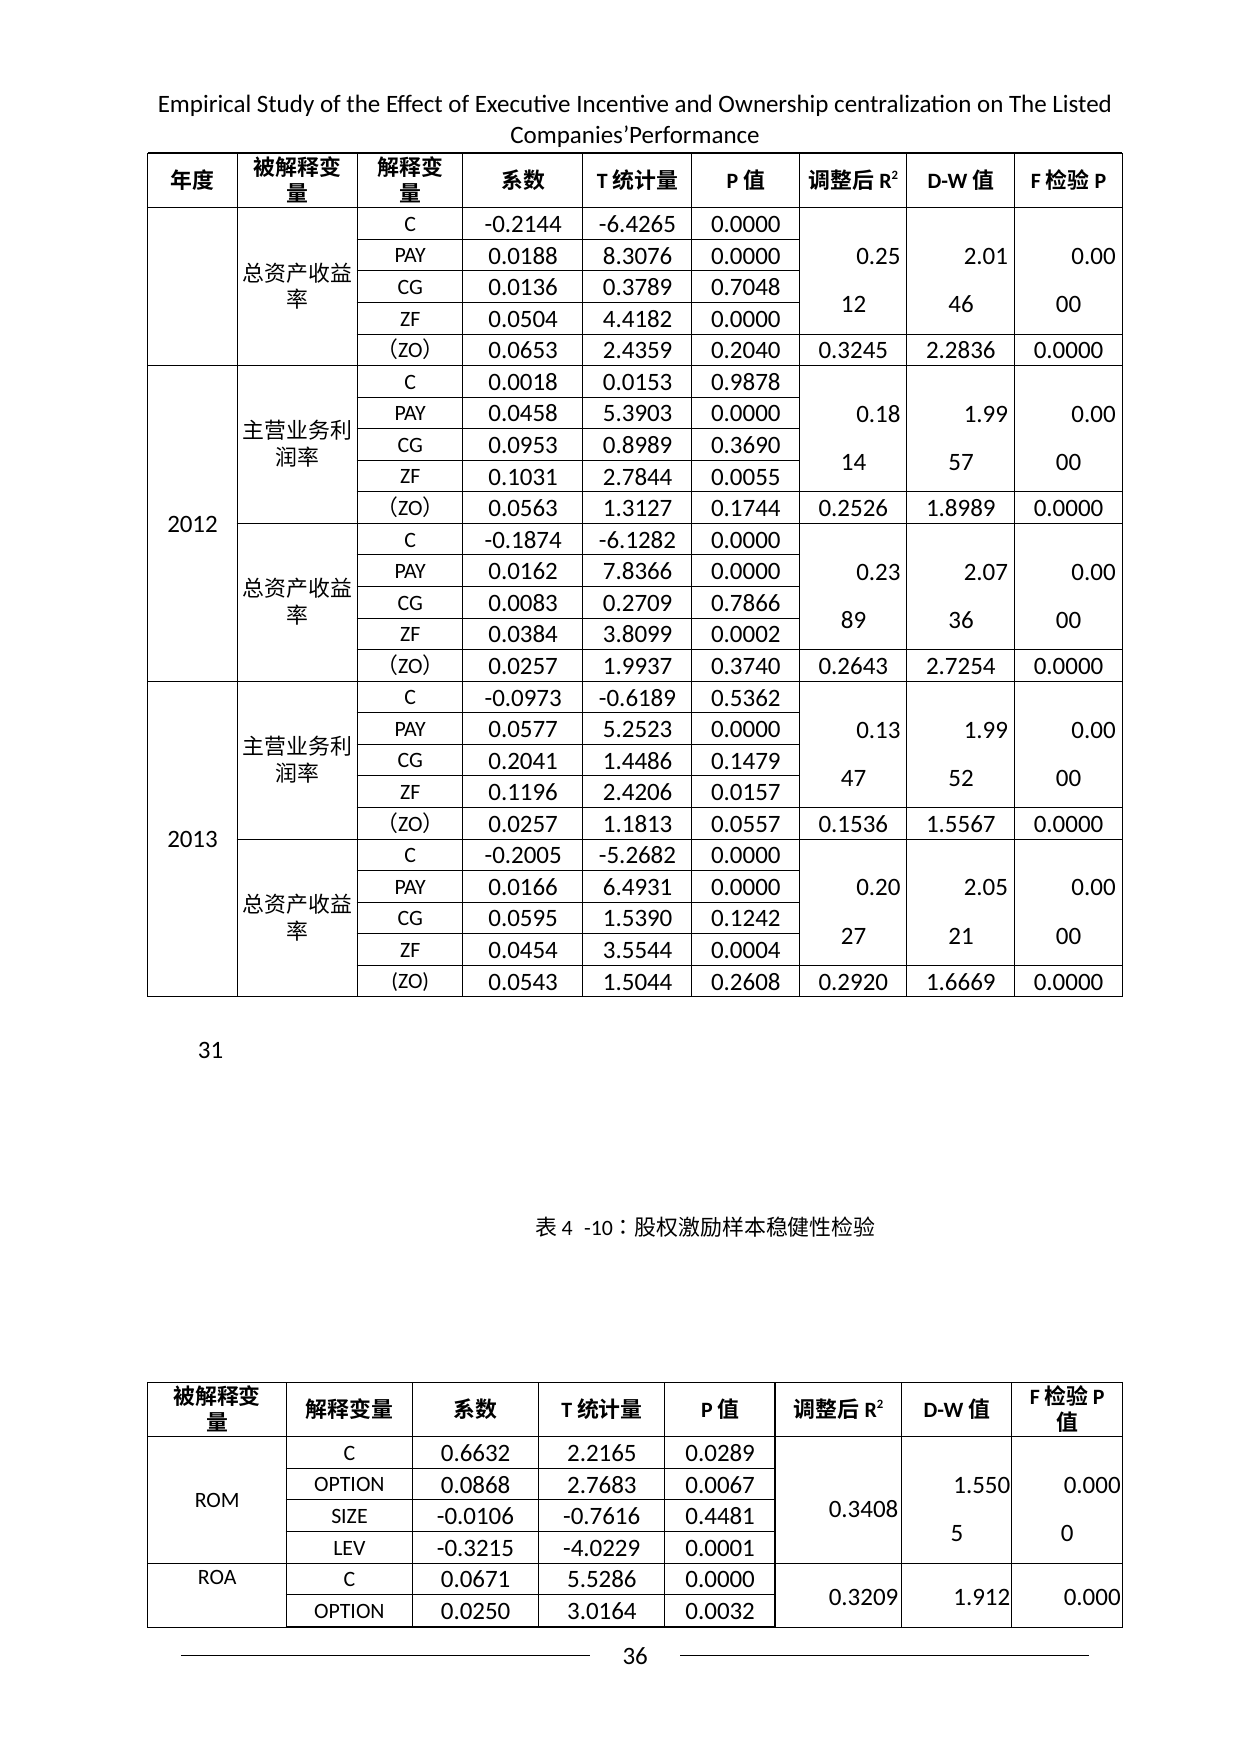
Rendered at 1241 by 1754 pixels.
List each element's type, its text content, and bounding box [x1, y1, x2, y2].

table_cell CG [358, 587, 462, 617]
table_cell 0.0018 [463, 366, 582, 397]
table_cell 0.0000 [1012, 1564, 1122, 1627]
table_cell PAY [358, 398, 462, 428]
table_cell 0.0000 [1015, 682, 1122, 807]
table_cell 0.6632 [413, 1437, 538, 1468]
table_cell -6.1282 [583, 524, 691, 554]
table_cell 0.1479 [692, 745, 799, 775]
table_cell 2.2165 [539, 1437, 664, 1468]
table_cell PAY [358, 871, 462, 902]
table_cell 0.7048 [692, 271, 799, 302]
table_cell 0.4481 [665, 1500, 774, 1531]
table_cell 0.1347 [800, 682, 906, 807]
table_cell 0.1814 [800, 366, 906, 491]
table_cell -0.2144 [463, 208, 582, 239]
table_cell 0.0000 [1015, 650, 1122, 681]
table_cell LEV [287, 1532, 412, 1562]
table_cell 1.9957 [907, 366, 1014, 491]
table_header F 检验P 值 [1012, 1383, 1122, 1436]
table_cell 0.8989 [583, 429, 691, 460]
table_cell 0.1196 [463, 776, 582, 807]
table_header D-W 值 [902, 1383, 1011, 1436]
table_cell 2.7683 [539, 1469, 664, 1499]
table_cell 0.1744 [692, 492, 799, 523]
table_cell 0.0000 [1015, 808, 1122, 838]
table_cell -5.2682 [583, 840, 691, 870]
table_cell 0.0004 [692, 934, 799, 965]
table_cell 总资产收益率 [238, 524, 357, 681]
table_cell 0.0595 [463, 903, 582, 933]
table_cell 2.7254 [907, 650, 1014, 681]
table_cell 0.1242 [692, 903, 799, 933]
table_cell 0.0563 [463, 492, 582, 523]
table_cell 0.2027 [800, 840, 906, 965]
table_cell 2012 [148, 366, 237, 681]
table_cell 0.0000 [1015, 335, 1122, 365]
table_cell 主营业务利润率 [238, 366, 357, 523]
table_cell -0.2005 [463, 840, 582, 870]
table_cell CG [358, 271, 462, 302]
table_header P 值 [692, 154, 799, 207]
table_cell -0.3215 [413, 1532, 538, 1562]
table_cell -0.6189 [583, 682, 691, 712]
table_header 系数 [463, 154, 582, 207]
table_cell OPTION [287, 1595, 412, 1626]
table_cell 0.0000 [692, 555, 799, 586]
table_cell 2.4359 [583, 335, 691, 365]
table_cell 0.0000 [692, 398, 799, 428]
table_cell 0.0000 [1012, 1437, 1122, 1562]
table_cell 0.0000 [692, 713, 799, 744]
table_cell 0.0000 [692, 240, 799, 270]
table_cell PAY [358, 555, 462, 586]
table_cell ZF [358, 619, 462, 649]
table_cell 0.0157 [692, 776, 799, 807]
table_cell -0.1874 [463, 524, 582, 554]
table_cell 0.2920 [800, 966, 906, 996]
table_cell 0.0083 [463, 587, 582, 617]
table_cell 0.0000 [692, 303, 799, 333]
table_cell 1.1813 [583, 808, 691, 838]
table_cell 0.2526 [800, 492, 906, 523]
table_cell CG [358, 429, 462, 460]
table_cell 0.0000 [665, 1564, 774, 1594]
table_header 解释变 量 [358, 154, 462, 207]
table_cell 1.9952 [907, 682, 1014, 807]
table_cell 0.0000 [1015, 524, 1122, 649]
table_cell 0.0000 [1015, 492, 1122, 523]
table_cell C [358, 840, 462, 870]
table_cell 0.2608 [692, 966, 799, 996]
table_cell ROA [148, 1564, 286, 1627]
table_cell 1.6669 [907, 966, 1014, 996]
table_cell 0.0136 [463, 271, 582, 302]
table_cell 0.3789 [583, 271, 691, 302]
table_cell （ZO） [358, 808, 462, 838]
table_cell 1.5044 [583, 966, 691, 996]
table_cell C [287, 1437, 412, 1468]
table_cell 0.9878 [692, 366, 799, 397]
table_cell 3.0164 [539, 1595, 664, 1626]
table_cell 2.4206 [583, 776, 691, 807]
table_header 调整后 R2 [776, 1383, 901, 1436]
table_cell 1.9937 [583, 650, 691, 681]
table_cell 0.0000 [692, 524, 799, 554]
table_cell 0.0000 [692, 871, 799, 902]
table_cell 0.0153 [583, 366, 691, 397]
table_cell 0.0289 [665, 1437, 774, 1468]
table_cell 0.0188 [463, 240, 582, 270]
table_cell PAY [358, 240, 462, 270]
table_cell 0.0067 [665, 1469, 774, 1499]
table_cell 0.0000 [1015, 208, 1122, 333]
table_cell 0.1536 [800, 808, 906, 838]
table_cell 0.0166 [463, 871, 582, 902]
table_cell CG [358, 903, 462, 933]
table_header 系数 [413, 1383, 538, 1436]
table_cell 1.3127 [583, 492, 691, 523]
table_cell 0.0000 [692, 208, 799, 239]
table_cell 0.0257 [463, 650, 582, 681]
table_header 被解释变 量 [238, 154, 357, 207]
table_header 年度 [148, 154, 237, 207]
table_cell -6.4265 [583, 208, 691, 239]
table_cell 0.2040 [692, 335, 799, 365]
table_cell 0.0577 [463, 713, 582, 744]
table_cell 0.0384 [463, 619, 582, 649]
table_cell 0.2512 [800, 208, 906, 333]
table_cell 0.0953 [463, 429, 582, 460]
table_cell -0.0973 [463, 682, 582, 712]
table_cell 1.5505 [902, 1437, 1011, 1562]
table_cell -0.7616 [539, 1500, 664, 1531]
table_cell 0.0162 [463, 555, 582, 586]
table_cell C [358, 208, 462, 239]
table_cell 0.2389 [800, 524, 906, 649]
table_cell 5.2523 [583, 713, 691, 744]
table_cell 0.0000 [1015, 366, 1122, 491]
table_cell 1.5390 [583, 903, 691, 933]
table_cell 0.0000 [1015, 966, 1122, 996]
text 31 [148, 1016, 1122, 1064]
table_header T 统计量 [539, 1383, 664, 1436]
table_cell 2.0521 [907, 840, 1014, 965]
table_cell （ZO） [358, 335, 462, 365]
table_cell 总资产收益率 [238, 208, 357, 365]
table_cell 0.3740 [692, 650, 799, 681]
table_cell ZF [358, 934, 462, 965]
table_cell 2.0146 [907, 208, 1014, 333]
table_cell ROM [148, 1437, 286, 1562]
table_cell 0.2041 [463, 745, 582, 775]
table_cell SIZE [287, 1500, 412, 1531]
table_cell 0.0504 [463, 303, 582, 333]
table_cell PAY [358, 713, 462, 744]
table_cell 0.0454 [463, 934, 582, 965]
table_cell 0.3245 [800, 335, 906, 365]
table_cell 3.5544 [583, 934, 691, 965]
table_cell 0.3408 [776, 1437, 901, 1562]
table_cell 0.5362 [692, 682, 799, 712]
table_cell 0.0055 [692, 461, 799, 491]
table_cell 8.3076 [583, 240, 691, 270]
table_cell 5.3903 [583, 398, 691, 428]
table_cell 6.4931 [583, 871, 691, 902]
table_cell -0.0106 [413, 1500, 538, 1531]
table_cell 0.0671 [413, 1564, 538, 1594]
table_cell 0.0032 [665, 1595, 774, 1626]
table_cell 4.4182 [583, 303, 691, 333]
table_cell 3.8099 [583, 619, 691, 649]
table_cell 0.3209 [776, 1564, 901, 1627]
table_cell 1.4486 [583, 745, 691, 775]
table_header 调整后 R2 [800, 154, 906, 207]
table_cell (ZO) [358, 966, 462, 996]
table_cell 0.0000 [1015, 840, 1122, 965]
table_cell 总资产收益率 [238, 840, 357, 996]
table_cell CG [358, 745, 462, 775]
table_cell 0.3690 [692, 429, 799, 460]
table_cell C [287, 1564, 412, 1594]
table_cell 0.0543 [463, 966, 582, 996]
table_cell 2.7844 [583, 461, 691, 491]
table_cell 0.0868 [413, 1469, 538, 1499]
table_header P 值 [665, 1383, 774, 1436]
table_cell 0.0458 [463, 398, 582, 428]
table_header D-W 值 [907, 154, 1014, 207]
table_cell C [358, 524, 462, 554]
table_cell 2.2836 [907, 335, 1014, 365]
table_cell （ZO） [358, 492, 462, 523]
table_cell 0.2709 [583, 587, 691, 617]
table_cell ZF [358, 303, 462, 333]
table_cell OPTION [287, 1469, 412, 1499]
table_cell -4.0229 [539, 1532, 664, 1562]
table_cell C [358, 682, 462, 712]
table_header T 统计量 [583, 154, 691, 207]
table_cell 2013 [148, 682, 237, 996]
text 表4 -10：股权激励样本稳健性检验 [148, 1097, 1122, 1357]
table_cell 0.7866 [692, 587, 799, 617]
table_cell C [358, 366, 462, 397]
table_cell 0.2643 [800, 650, 906, 681]
table_cell 0.0002 [692, 619, 799, 649]
table_header F 检验 P [1015, 154, 1122, 207]
table_cell 0.0653 [463, 335, 582, 365]
table_cell 主营业务利润率 [238, 682, 357, 838]
table_cell 0.0001 [665, 1532, 774, 1562]
table_cell （ZO） [358, 650, 462, 681]
table_cell 7.8366 [583, 555, 691, 586]
table_cell 5.5286 [539, 1564, 664, 1594]
table_cell 0.1031 [463, 461, 582, 491]
table_header 被解释变 量 [148, 1383, 286, 1436]
table_cell 0.0257 [463, 808, 582, 838]
table_cell 0.0250 [413, 1595, 538, 1626]
table_cell 0.0000 [692, 840, 799, 870]
table_cell 1.8989 [907, 492, 1014, 523]
table_cell ZF [358, 461, 462, 491]
table_cell 2.0736 [907, 524, 1014, 649]
table_cell ZF [358, 776, 462, 807]
table_cell 1.5567 [907, 808, 1014, 838]
table_header 解释变量 [287, 1383, 412, 1436]
table_cell 1.9120 [902, 1564, 1011, 1627]
table_cell 0.0557 [692, 808, 799, 838]
